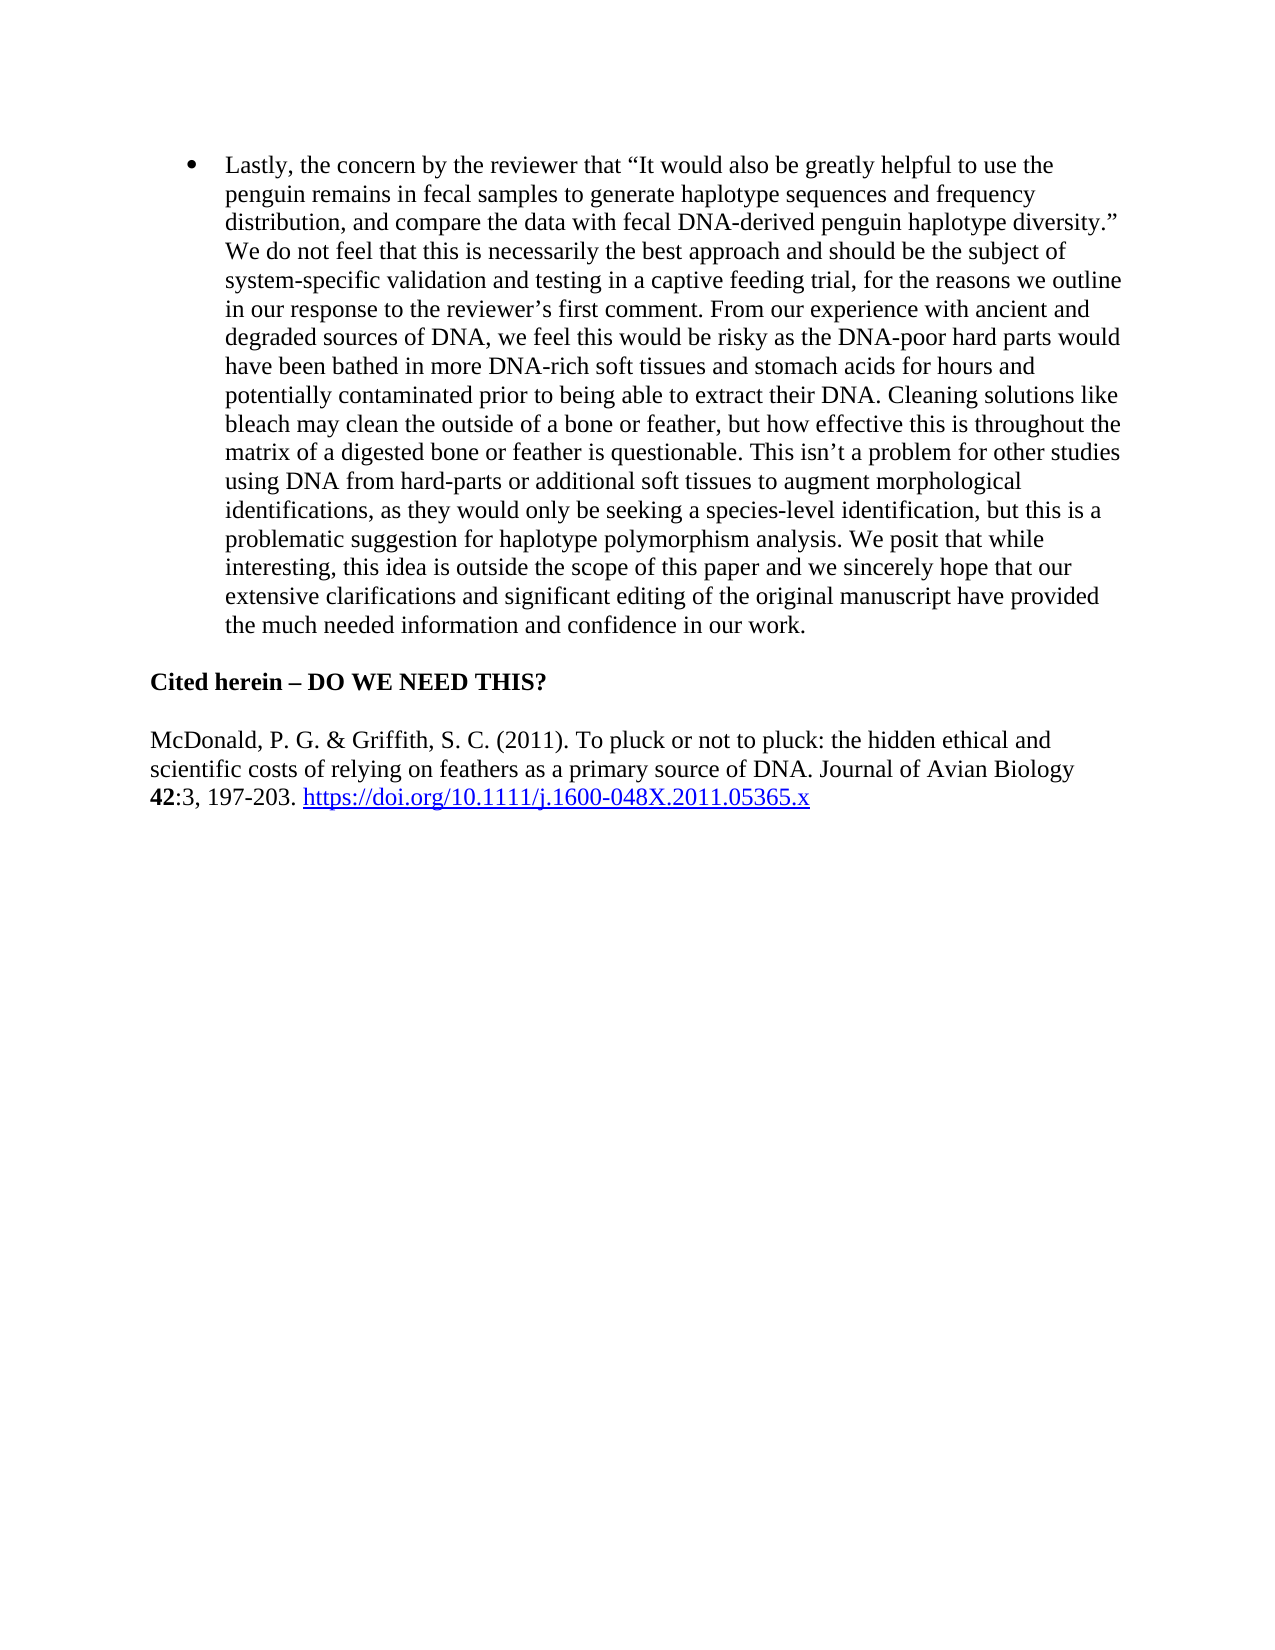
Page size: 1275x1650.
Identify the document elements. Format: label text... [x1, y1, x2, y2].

list Lastly, the concern by the reviewer that “It would also be greatly helpful to use the penguin remains in fecal samples to generate haplotype sequences and frequency distribution, and compare the data with fecal DNA-derived penguin haplotype diversity.” We do not feel that this is necessarily the best approach and should be the subject of system-specific validation and testing in a captive feeding trial, for the reasons we outline in our response to the reviewer’s first comment. From our experience with ancient and degraded sources of DNA, we feel this would be risky as the DNA-poor hard parts would have been bathed in more DNA-rich soft tissues and stomach acids for hours and potentially contaminated prior to being able to extract their DNA. Cleaning solutions like bleach may clean the outside of a bone or feather, but how effective this is throughout the matrix of a digested bone or feather is questionable. This isn’t a problem for other studies using DNA from hard-parts or additional soft tissues to augment morphological identifications, as they would only be seeking a species-level identification, but this is a problematic suggestion for haplotype polymorphism analysis. We posit that while interesting, this idea is outside the scope of this paper and we sincerely hope that our extensive clarifications and significant editing of the original manuscript have provided the much needed information and confidence in our work. [187, 150, 1125, 639]
text McDonald, P. G. & Griffith, S. C. (2011). To pluck or not to pluck: the hidden ethical and scientific costs of relying on feathers as a primary source of DNA. Journal of Avian Biology 42:3, 197-203. https://doi.org/10.1111/j.1600-048X.2011.05365.x [150, 725, 1125, 811]
text Cited herein – DO WE NEED THIS? [150, 667, 1125, 696]
